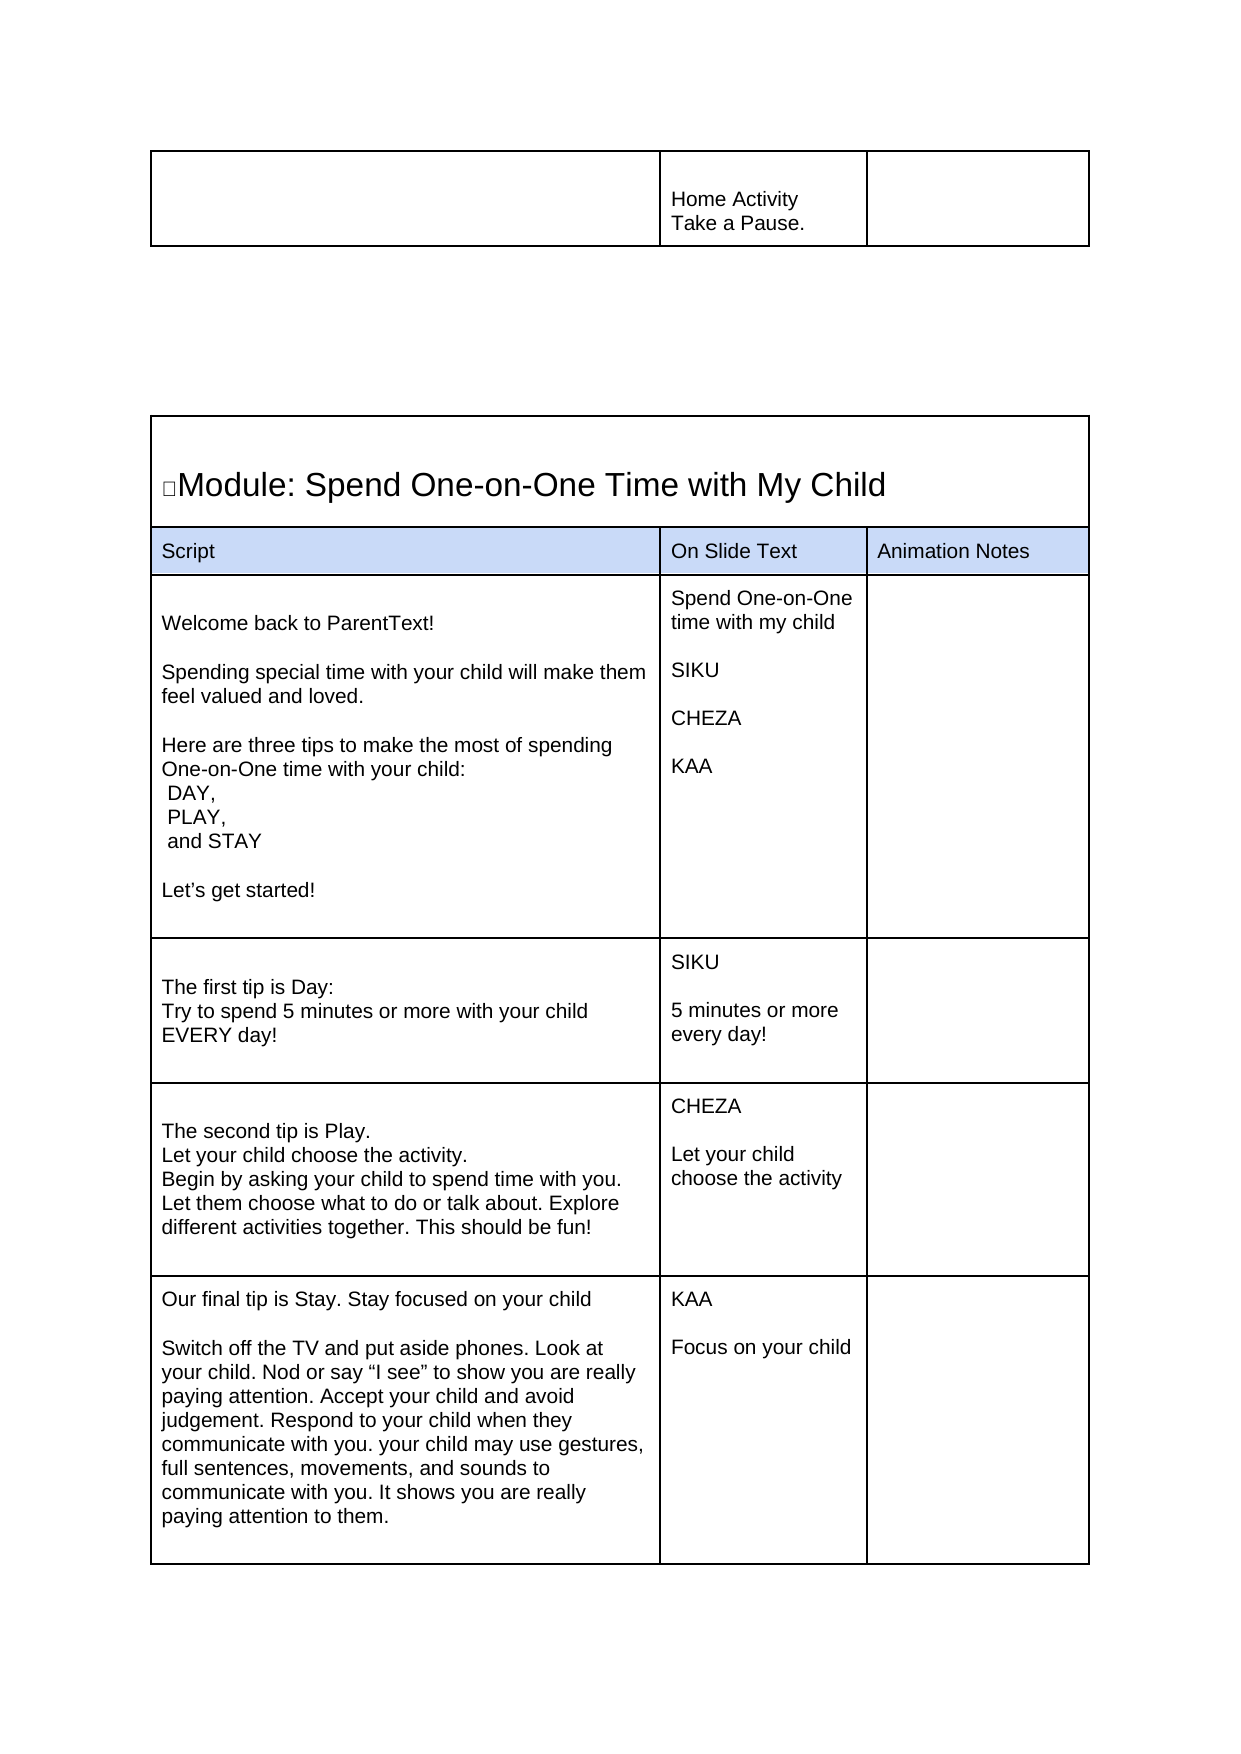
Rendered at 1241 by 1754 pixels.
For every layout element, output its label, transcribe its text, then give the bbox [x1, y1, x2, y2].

table_cell [868, 152, 1088, 245]
table_cell SIKU 5 minutes or more every day! [661, 939, 866, 1082]
table_cell Animation Notes [868, 528, 1088, 573]
table_cell Welcome back to ParentText! Spending special time with your child will make them feel valued and loved. Here are three tips to make the most of spending One-on-One time with your child: DAY, PLAY, and STAY Let’s get started! [152, 576, 659, 937]
table_cell Our final tip is Stay. Stay focused on your child Switch off the TV and put aside phones. Look at your child. Nod or say “I see” to show you are really paying attention. Accept your child and avoid judgement. Respond to your child when they communicate with you. your child may use gestures, full sentences, movements, and sounds to communicate with you. It shows you are really paying attention to them. [152, 1277, 659, 1563]
table_cell KAA Focus on your child [661, 1277, 866, 1563]
table_header 🏅Module: Spend One-on-One Time with My Child [152, 417, 1088, 526]
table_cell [661, 152, 866, 245]
table_cell Script [152, 528, 659, 573]
table_cell [868, 1084, 1088, 1274]
table_cell [868, 1277, 1088, 1563]
table_cell [868, 939, 1088, 1082]
table_cell [868, 576, 1088, 937]
table_cell CHEZA Let your child choose the activity [661, 1084, 866, 1274]
table_cell The first tip is Day: Try to spend 5 minutes or more with your child EVERY day! [152, 939, 659, 1082]
table_cell The second tip is Play. Let your child choose the activity. Begin by asking your child to spend time with you. Let them choose what to do or talk about. Explore different activities together. This should be fun! [152, 1084, 659, 1274]
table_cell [152, 152, 659, 245]
table_cell Spend One-on-One time with my child SIKU CHEZA KAA [661, 576, 866, 937]
table_cell On Slide Text [661, 528, 866, 573]
